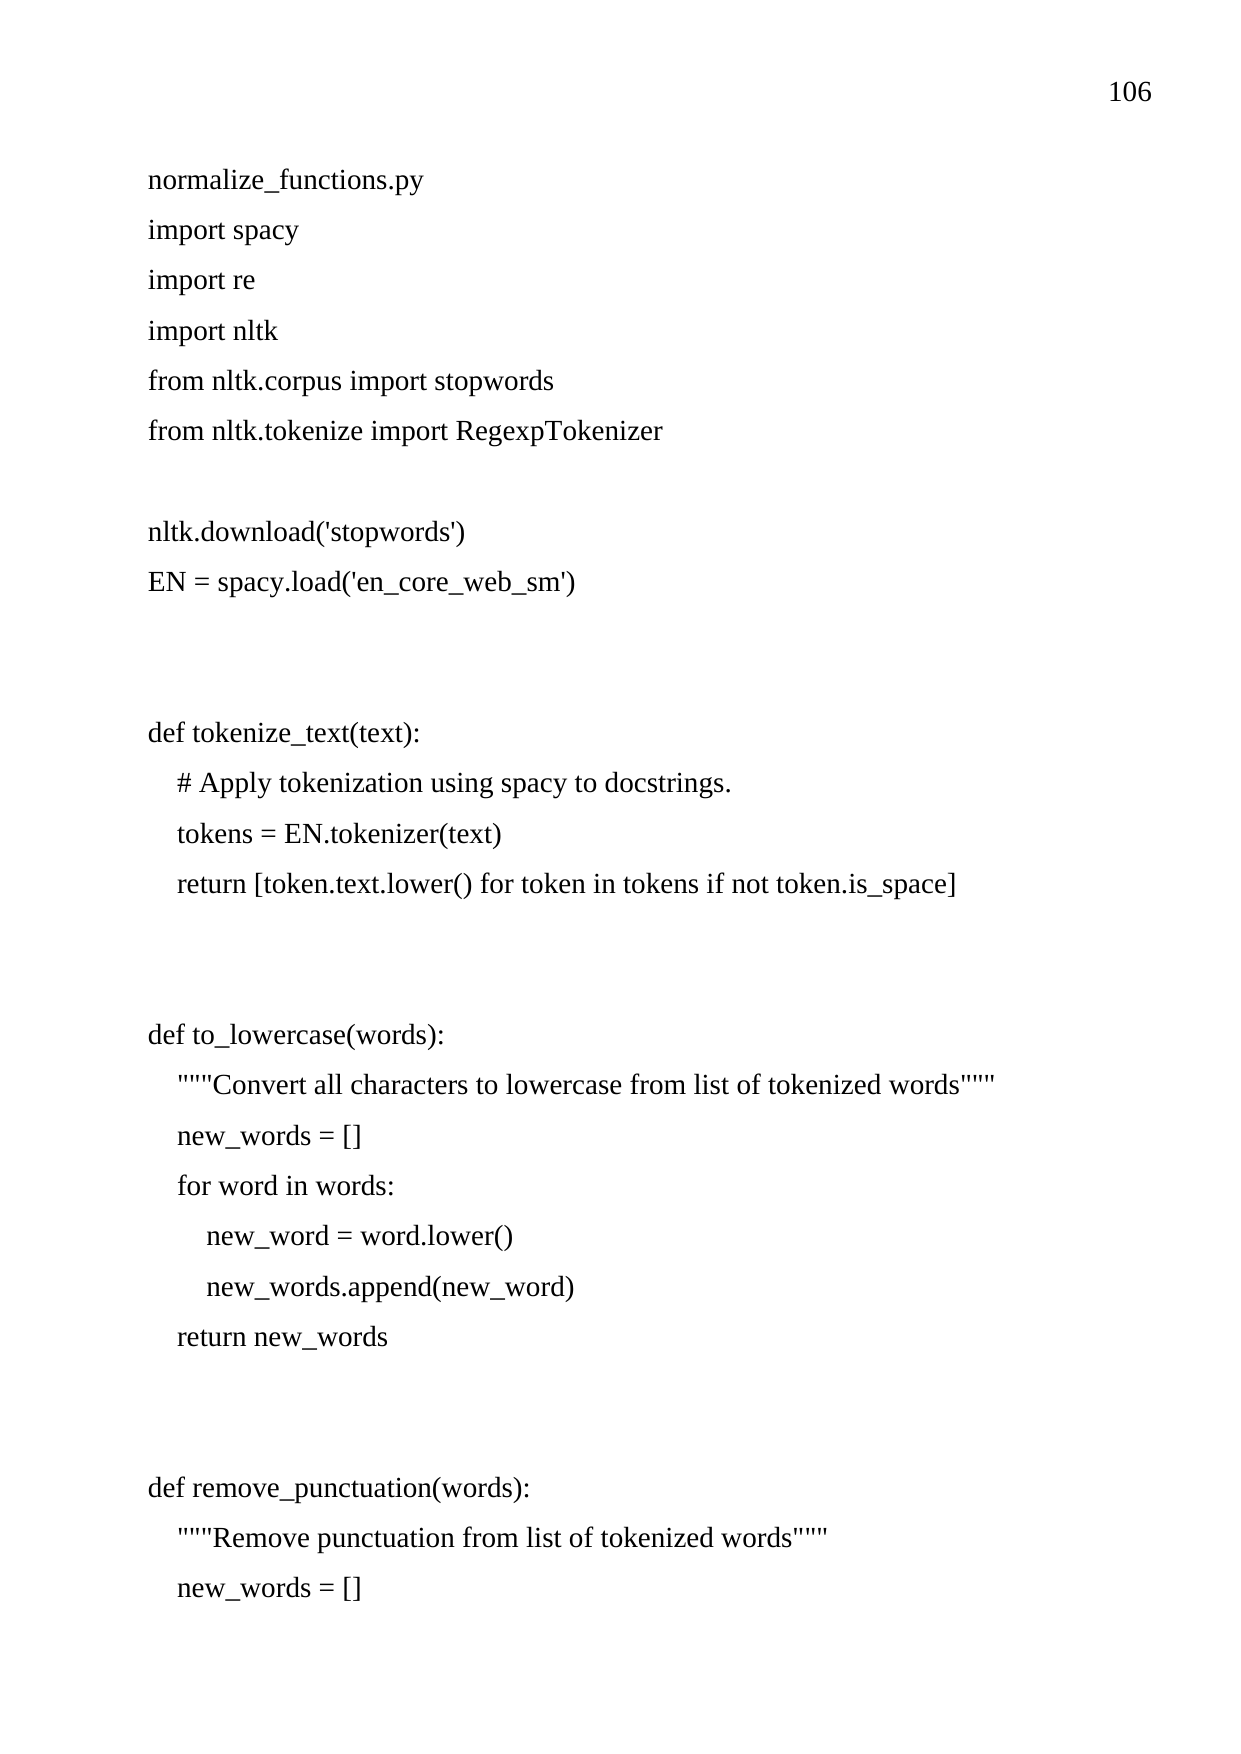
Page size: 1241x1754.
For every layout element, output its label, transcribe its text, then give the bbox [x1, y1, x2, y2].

text import spacy [148, 212, 1152, 246]
text """Convert all characters to lowercase from list of tokenized words""" [148, 1067, 1152, 1101]
text import re [148, 262, 1152, 296]
text new_words = [] [148, 1118, 1152, 1151]
text # Apply tokenization using spacy to docstrings. [148, 766, 1152, 799]
text def tokenize_text(text): [148, 715, 1152, 749]
text new_word = word.lower() [148, 1218, 1152, 1252]
text nltk.download('stopwords') [148, 514, 1152, 547]
text import nltk [148, 313, 1152, 346]
text """Remove punctuation from list of tokenized words""" [148, 1520, 1152, 1554]
text from nltk.corpus import stopwords [148, 363, 1152, 397]
subtitle normalize_functions.py [148, 162, 1152, 195]
text return [token.text.lower() for token in tokens if not token.is_space] [148, 866, 1152, 900]
text def remove_punctuation(words): [148, 1470, 1152, 1503]
text new_words.append(new_word) [148, 1269, 1152, 1302]
text new_words = [] [148, 1571, 1152, 1604]
text def to_lowercase(words): [148, 1017, 1152, 1051]
text from nltk.tokenize import RegexpTokenizer [148, 413, 1152, 447]
text EN = spacy.load('en_core_web_sm') [148, 564, 1152, 598]
text for word in words: [148, 1168, 1152, 1202]
text tokens = EN.tokenizer(text) [148, 816, 1152, 849]
text return new_words [148, 1319, 1152, 1352]
